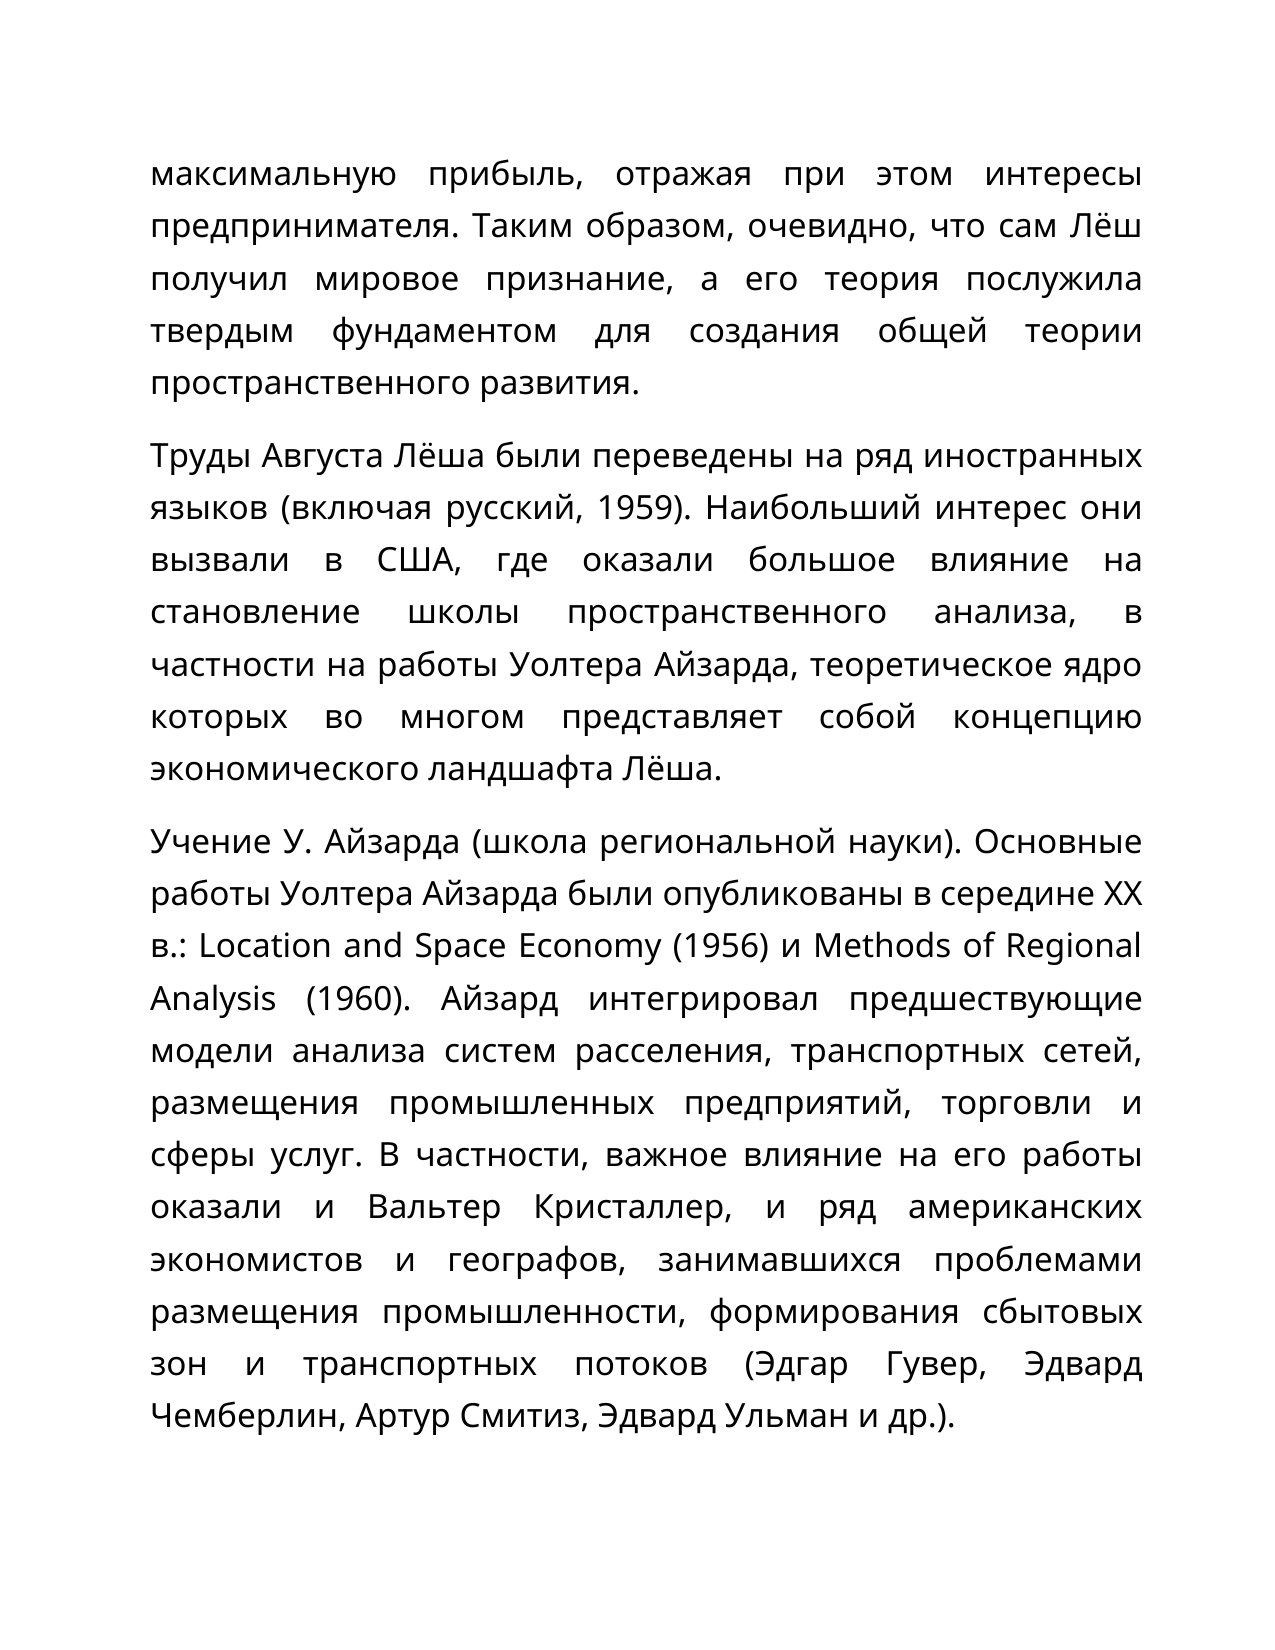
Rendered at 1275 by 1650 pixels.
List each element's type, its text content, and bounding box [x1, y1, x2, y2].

text Учение У. Айзарда (школа региональной науки). Основные работы Уолтера Айзарда были опубликованы в середине XX в.: Location and Space Economy (1956) и Methods of Regional Analysis (1960). Айзард интегрировал предшествующие модели анализа систем расселения, транспортных сетей, размещения промышленных предприятий, торговли и сферы услуг. В частности, важное влияние на его работы оказали и Вальтер Кристаллер, и ряд американских экономистов и географов, занимавшихся проблемами размещения промышленности, формирования сбытовых зон и транспортных потоков (Эдгар Гувер, Эдвард Чемберлин, Артур Смитиз, Эдвард Ульман и др.). [150, 818, 1144, 1437]
text Труды Августа Лёша были переведены на ряд иностранных языков (включая русский, 1959). Наибольший интерес они вызвали в США, где оказали большое влияние на становление школы пространственного анализа, в частности на работы Уолтера Айзарда, теоретическое ядро которых во многом представляет собой концепцию экономического ландшафта Лёша. [150, 432, 1144, 790]
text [150, 150, 1144, 404]
